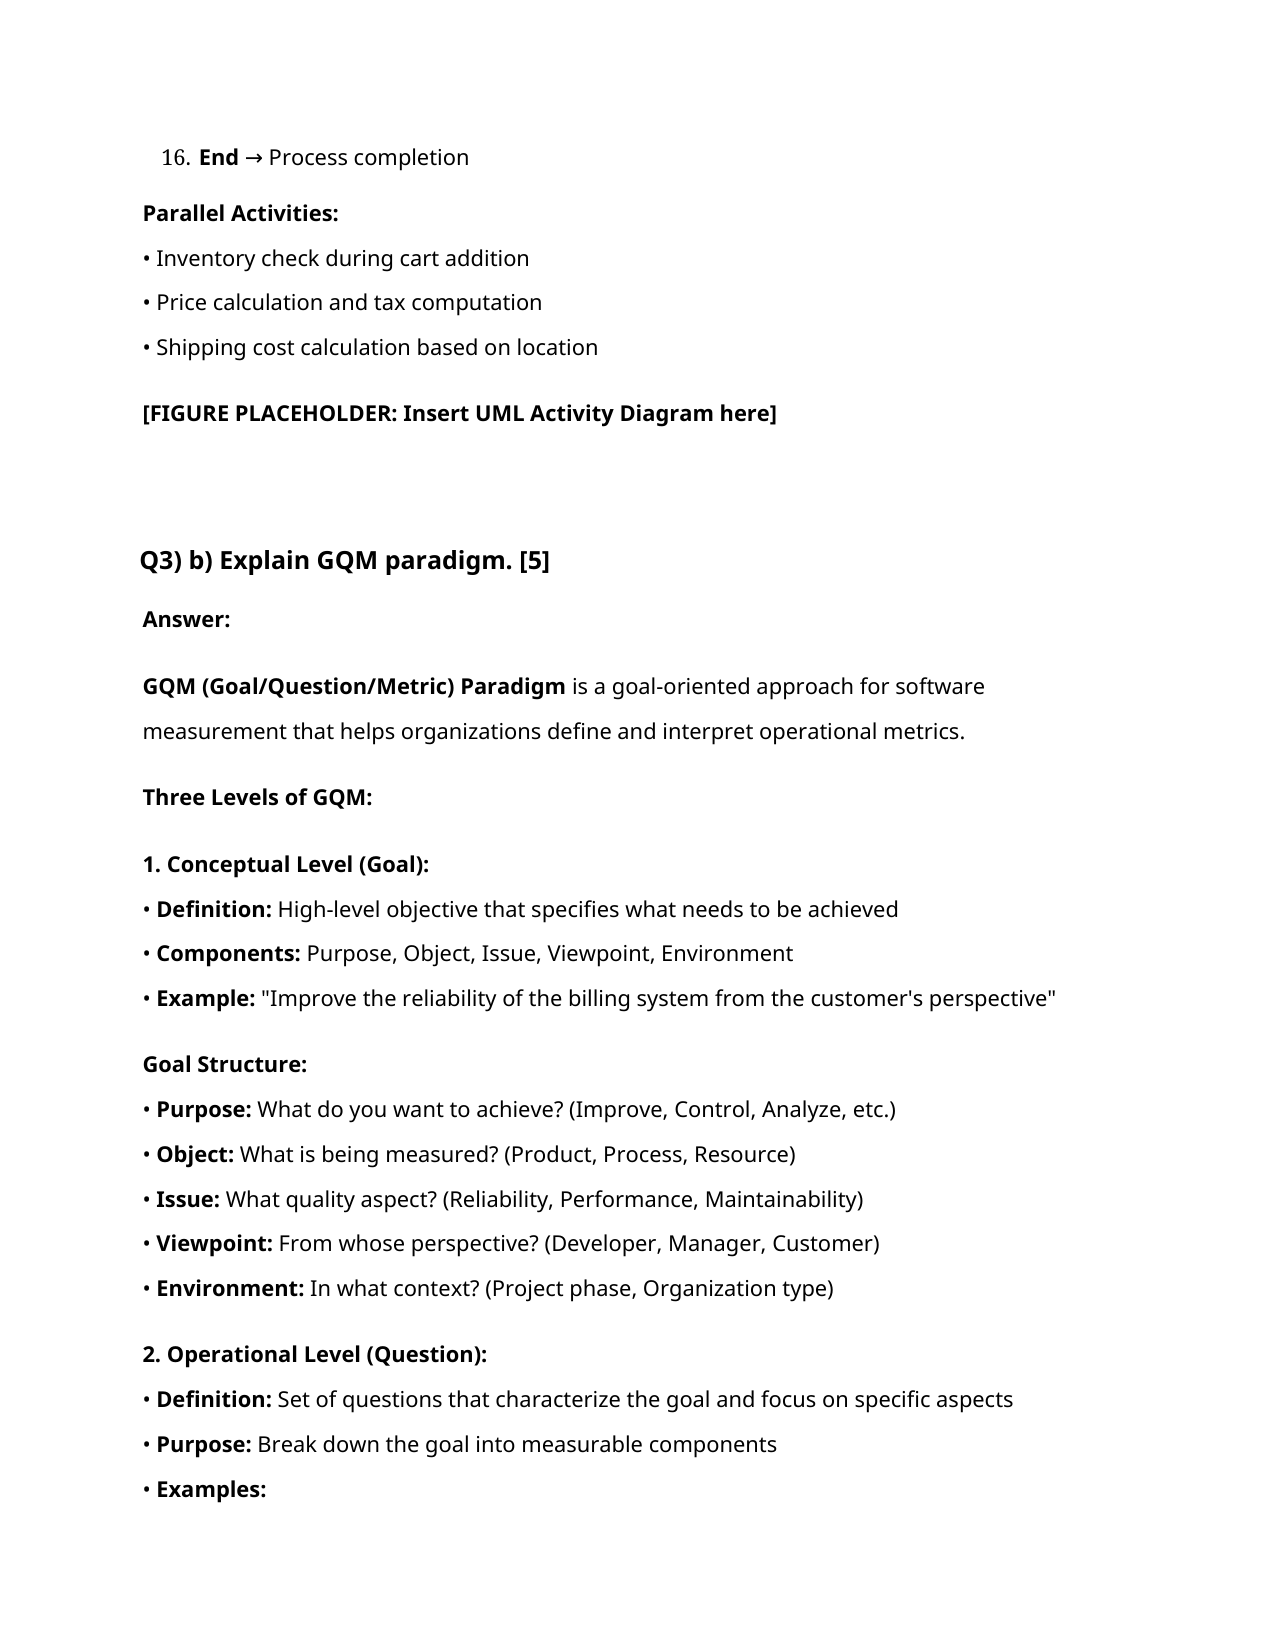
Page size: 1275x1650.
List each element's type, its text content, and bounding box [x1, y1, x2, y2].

text Q3) b) Explain GQM paradigm. [5] [139, 542, 1133, 577]
text Parallel Activities: • Inventory check during cart addition • Price calculation and tax computation • Shipping cost calculation based on location [142, 198, 1133, 362]
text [142, 1339, 1133, 1503]
text GQM (Goal/Question/Metric) Paradigm is a goal-oriented approach for software measurement that helps organizations define and interpret operational metrics. [142, 671, 1133, 746]
text Three Levels of GQM: [142, 782, 1133, 812]
text [FIGURE PLACEHOLDER: Insert UML Activity Diagram here] [142, 398, 1133, 428]
text Answer: [142, 604, 1133, 634]
text Goal Structure: • Purpose: What do you want to achieve? (Improve, Control, Analyze, etc.) • Object: What is being measured? (Product, Process, Resource) • Issue: What quality aspect? (Reliability, Performance, Maintainability) • Viewpoint: From whose perspective? (Developer, Manager, Customer) • Environment: In what context? (Project phase, Organization type) [142, 1049, 1133, 1303]
list End → Process completion [161, 142, 1133, 172]
text 1. Conceptual Level (Goal): • Definition: High-level objective that specifies what needs to be achieved • Components: Purpose, Object, Issue, Viewpoint, Environment • Example: "Improve the reliability of the billing system from the customer's perspective" [142, 849, 1133, 1013]
